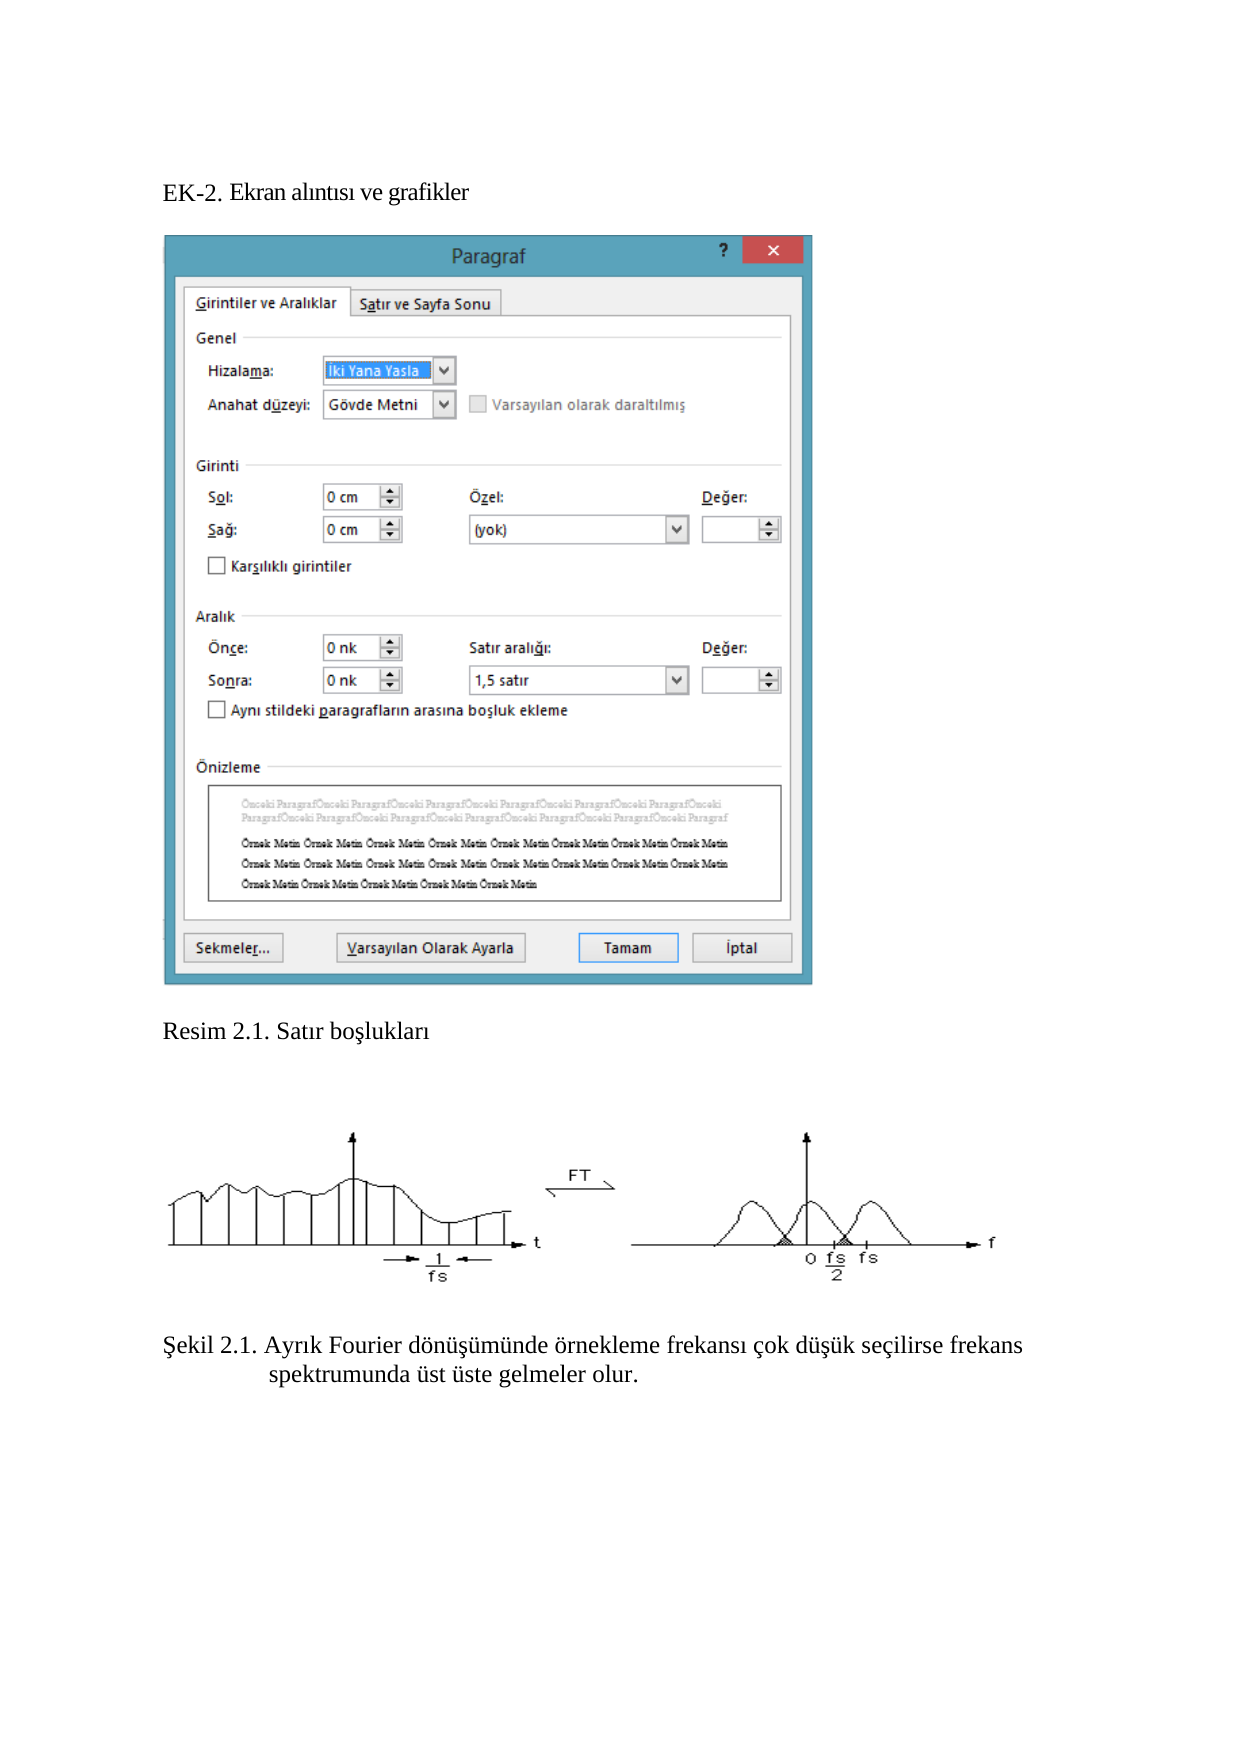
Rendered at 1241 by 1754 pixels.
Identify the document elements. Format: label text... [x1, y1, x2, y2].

text spektrumunda üst üste gelmeler olur. [162, 1359, 1078, 1388]
text Resim 2.1. Satır boşlukları [162, 1014, 1078, 1044]
picture [162, 235, 813, 986]
text Şekil 2.1. Ayrık Fourier dönüşümünde örnekleme frekansı çok düşük seçilirse frekans [162, 1330, 1078, 1359]
picture [162, 1125, 1007, 1288]
text EK-2. Ekran alıntısı ve grafikler [162, 177, 1078, 207]
